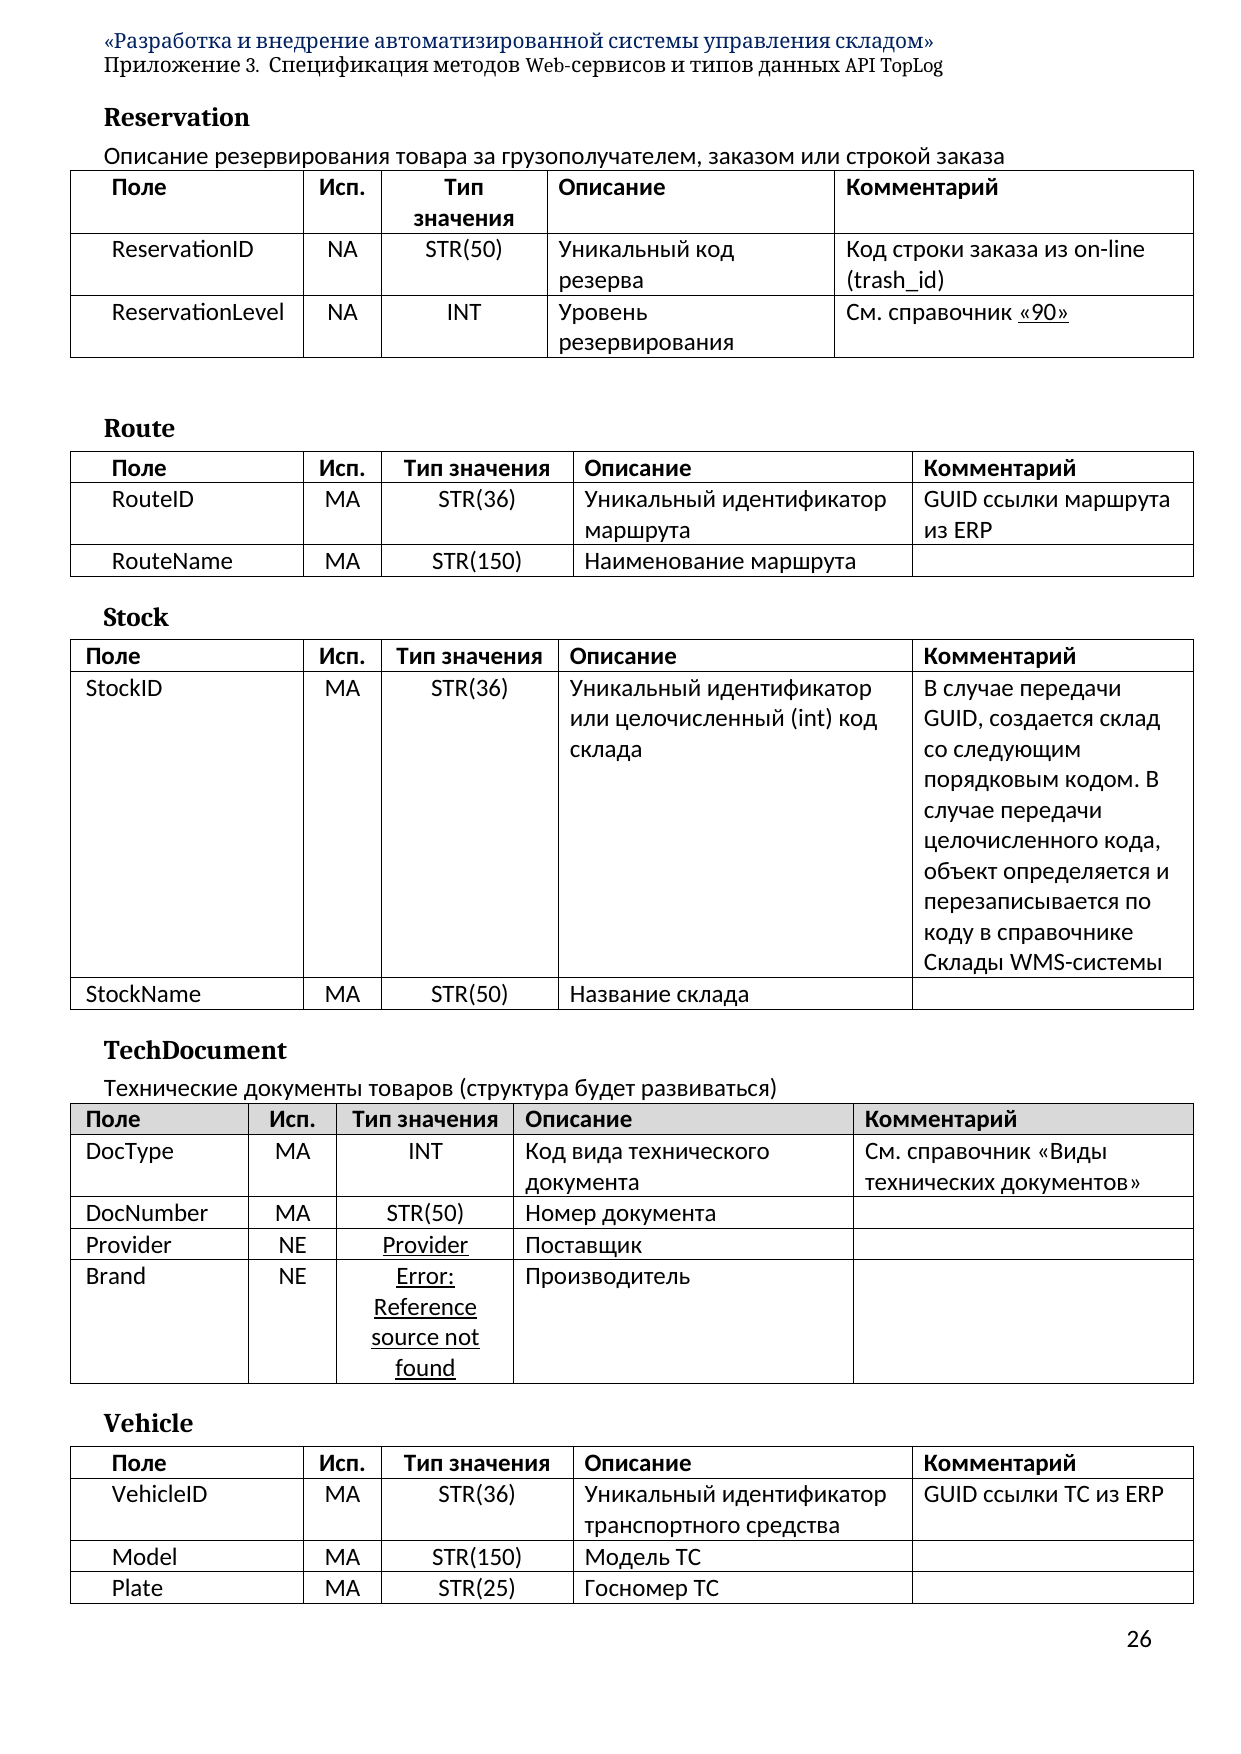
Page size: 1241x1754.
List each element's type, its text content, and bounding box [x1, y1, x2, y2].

table_header Комментарий [854, 1104, 1193, 1134]
table_header Комментарий [913, 452, 1193, 482]
subtitle Vehicle [103, 1408, 1152, 1440]
table_cell См. справочник «Уровни резервирования» [835, 296, 1193, 357]
table_cell Название склада [559, 978, 912, 1009]
table_cell STR(50) [337, 1197, 513, 1228]
table_header Тип значения [382, 171, 547, 232]
table_header Комментарий [913, 1447, 1193, 1477]
table_header Поле [71, 171, 303, 232]
table_cell STR(36) [382, 483, 573, 544]
table_header Исп. [304, 171, 381, 232]
table_cell StockName [71, 978, 303, 1009]
subtitle Route [103, 413, 1152, 444]
table_cell STR(50) [382, 978, 558, 1009]
table_cell Производитель [514, 1260, 853, 1382]
table_cell DocNumber [71, 1197, 248, 1228]
table_header Описание [514, 1104, 853, 1134]
text Технические документы товаров (структура будет развиваться) [103, 1072, 1152, 1103]
table_cell NA [304, 234, 381, 294]
table_cell Уникальный идентификатор маршрута [574, 483, 912, 544]
table_cell VehicleID [71, 1479, 303, 1539]
table_cell Уникальный идентификатор или целочисленный (int) код склада [559, 672, 912, 977]
table_cell STR(50) [382, 234, 547, 294]
table_cell Уникальный код резерва [548, 234, 834, 294]
table_cell Код вида технического документа [514, 1135, 853, 1196]
table_header Поле [71, 452, 303, 482]
table_cell MA [304, 1572, 381, 1603]
table_cell INT [337, 1135, 513, 1196]
table_cell MA [304, 1541, 381, 1571]
table_cell STR(36) [382, 672, 558, 977]
table_cell ReservationLevel [71, 296, 303, 357]
table_cell MA [304, 483, 381, 544]
table_cell [913, 1541, 1193, 1571]
table_header Описание [574, 452, 912, 482]
table_cell Код строки заказа из on-line (trash_id) [835, 234, 1193, 294]
table_cell [913, 1572, 1193, 1603]
table_header Тип значения [382, 452, 573, 482]
table_cell STR(25) [382, 1572, 573, 1603]
table_cell Наименование маршрута [574, 545, 912, 576]
table_cell Provider [71, 1229, 248, 1259]
table_cell MA [304, 1479, 381, 1539]
table_cell [854, 1229, 1193, 1259]
subtitle Reservation [103, 102, 1152, 134]
table_cell Brand [337, 1260, 513, 1382]
table_cell STR(36) [382, 1479, 573, 1539]
table_cell Уникальный идентификатор транспортного средства [574, 1479, 912, 1539]
table_cell MA [304, 545, 381, 576]
table_header Тип значения [337, 1104, 513, 1134]
table_cell Model [71, 1541, 303, 1571]
table_cell RouteName [71, 545, 303, 576]
table_header Исп. [249, 1104, 336, 1134]
table_header Тип значения [382, 1447, 573, 1477]
table_header Исп. [304, 1447, 381, 1477]
table_cell GUID ссылки маршрута из ERP [913, 483, 1193, 544]
table_cell [854, 1260, 1193, 1382]
subtitle Stock [103, 602, 1152, 633]
table_cell GUID ссылки ТС из ERP [913, 1479, 1193, 1539]
table_header Поле [71, 640, 303, 671]
table_cell MA [304, 672, 381, 977]
table_cell ReservationID [71, 234, 303, 294]
table_cell RouteID [71, 483, 303, 544]
table_cell NA [304, 296, 381, 357]
table_cell NE [249, 1229, 336, 1259]
table_cell Provider [337, 1229, 513, 1259]
table_cell STR(150) [382, 1541, 573, 1571]
table_header Исп. [304, 452, 381, 482]
table_cell Модель ТС [574, 1541, 912, 1571]
table_header Комментарий [835, 171, 1193, 232]
table_cell Поставщик [514, 1229, 853, 1259]
table_cell Номер документа [514, 1197, 853, 1228]
table_cell MA [249, 1135, 336, 1196]
table_header Описание [559, 640, 912, 671]
text Описание резервирования товара за грузополучателем, заказом или строкой заказа [103, 140, 1152, 170]
table_cell DocType [71, 1135, 248, 1196]
subtitle TechDocument [103, 1035, 1152, 1066]
table_cell NE [249, 1260, 336, 1382]
table_header Исп. [304, 640, 381, 671]
table_header Тип значения [382, 640, 558, 671]
table_cell StockID [71, 672, 303, 977]
table_header Описание [574, 1447, 912, 1477]
table_cell INT [382, 296, 547, 357]
table_cell MA [304, 978, 381, 1009]
table_cell Госномер ТС [574, 1572, 912, 1603]
table_cell MA [249, 1197, 336, 1228]
table_cell Brand [71, 1260, 248, 1382]
table_cell Plate [71, 1572, 303, 1603]
table_cell [913, 978, 1193, 1009]
table_cell [854, 1197, 1193, 1228]
table_cell См. справочник «Виды технических документов» [854, 1135, 1193, 1196]
table_cell [913, 545, 1193, 576]
table_header Поле [71, 1447, 303, 1477]
table_header Описание [548, 171, 834, 232]
table_header Комментарий [913, 640, 1193, 671]
table_cell STR(150) [382, 545, 573, 576]
table_cell Уровень резервирования [548, 296, 834, 357]
table_cell В случае передачи GUID, создается склад со следующим порядковым кодом. В случае передачи целочисленного кода, объект определяется и перезаписывается по коду в справочнике Склады WMS-системы [913, 672, 1193, 977]
table_header Поле [71, 1104, 248, 1134]
